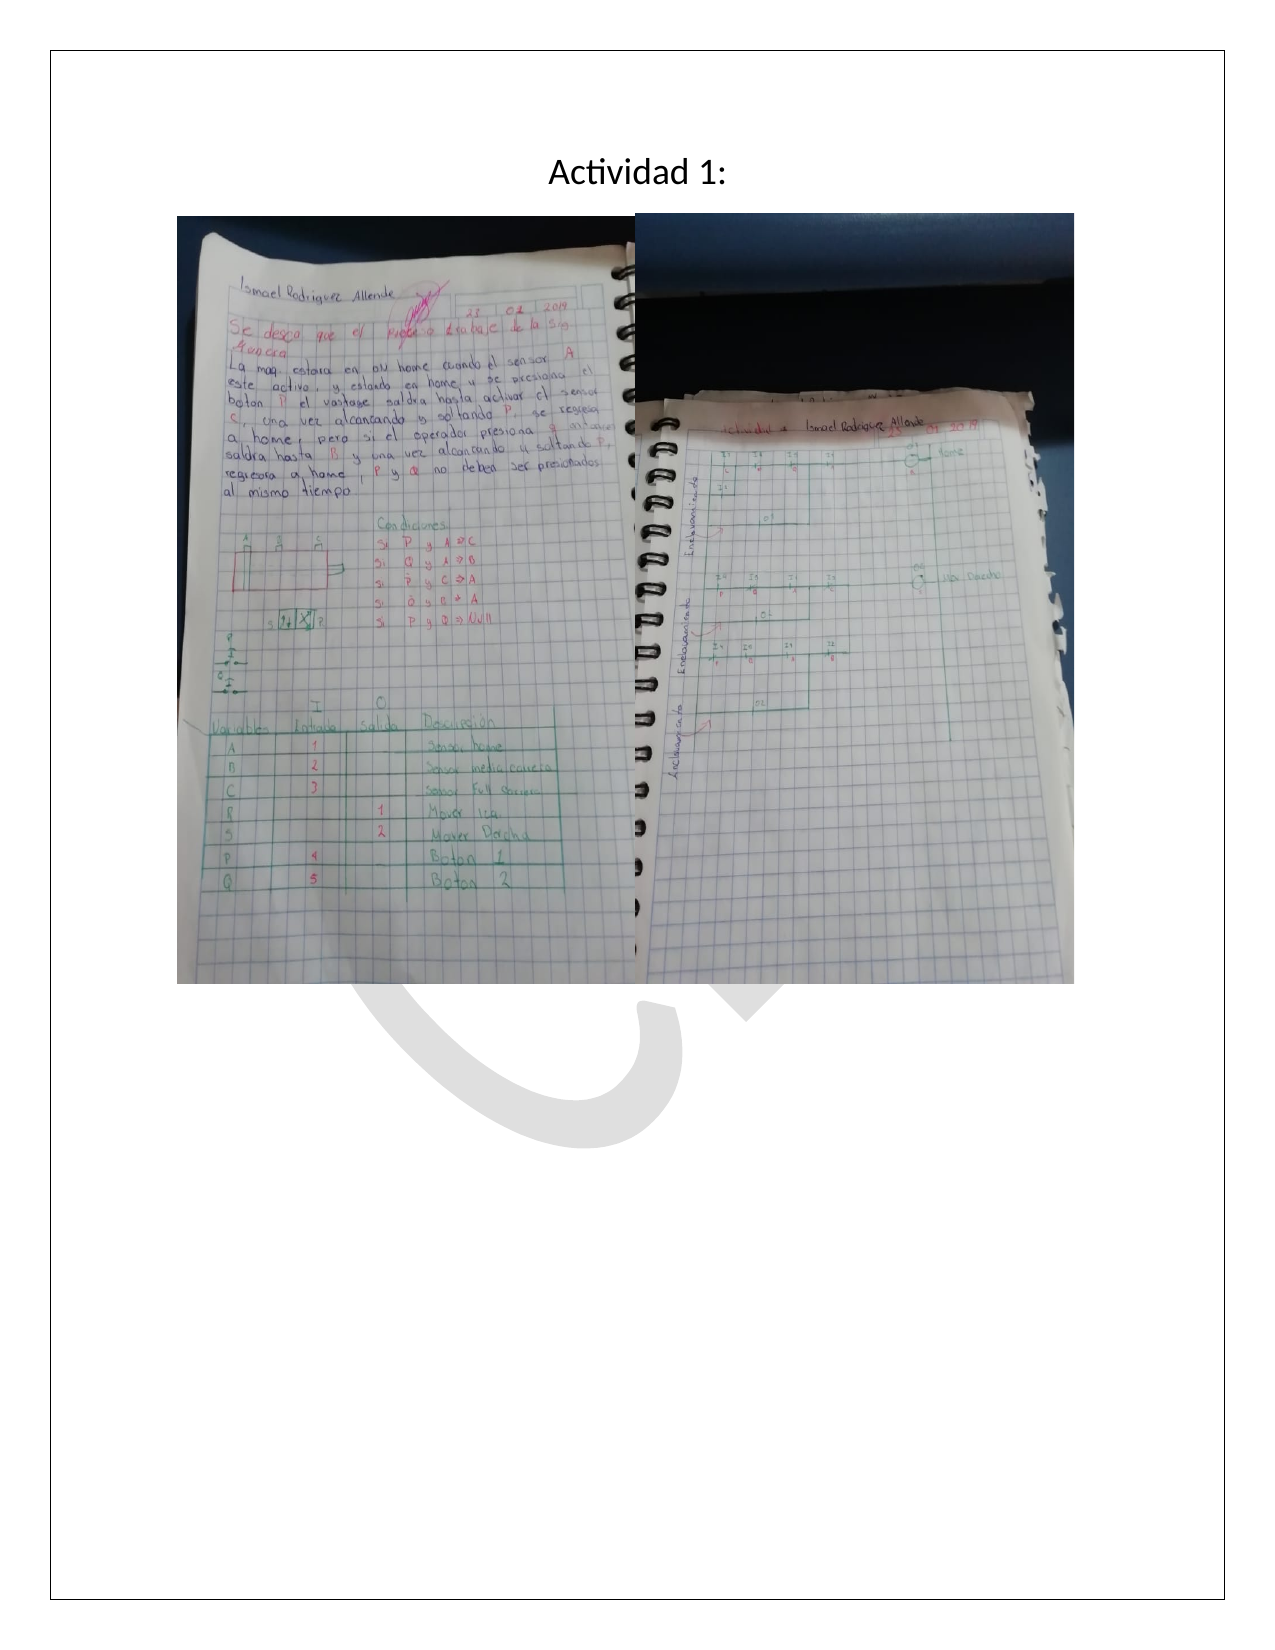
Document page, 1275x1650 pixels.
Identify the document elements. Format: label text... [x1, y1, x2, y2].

text Actividad 1: [177, 148, 1098, 193]
picture [177, 213, 1075, 984]
